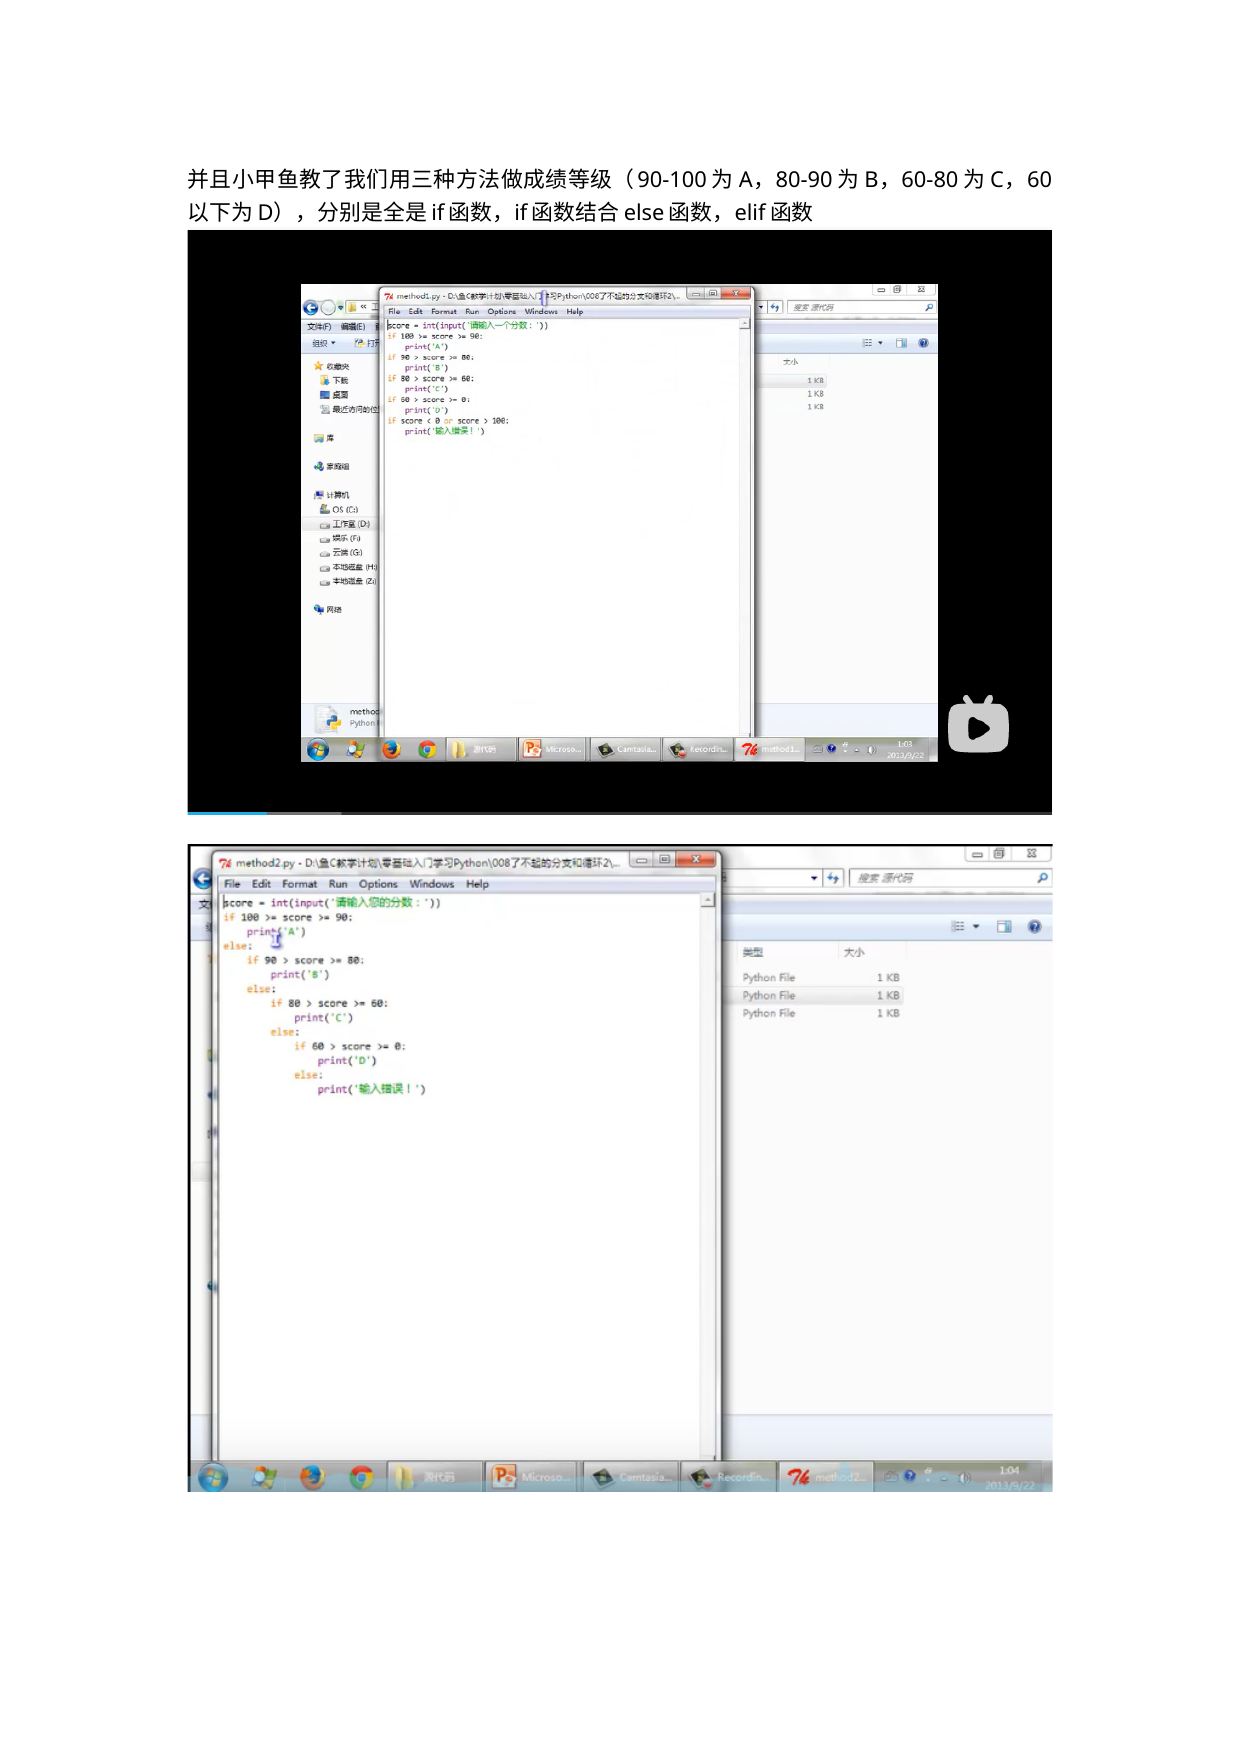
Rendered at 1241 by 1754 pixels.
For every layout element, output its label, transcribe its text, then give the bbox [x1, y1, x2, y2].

text 并且小甲鱼教了我们用三种方法做成绩等级（90-100为A，80-90为B，60-80为C，60以下为D），分别是全是if函数，if函数结合else函数，elif函数 [187, 162, 1053, 227]
picture [187, 844, 1053, 1492]
picture [187, 227, 1053, 816]
